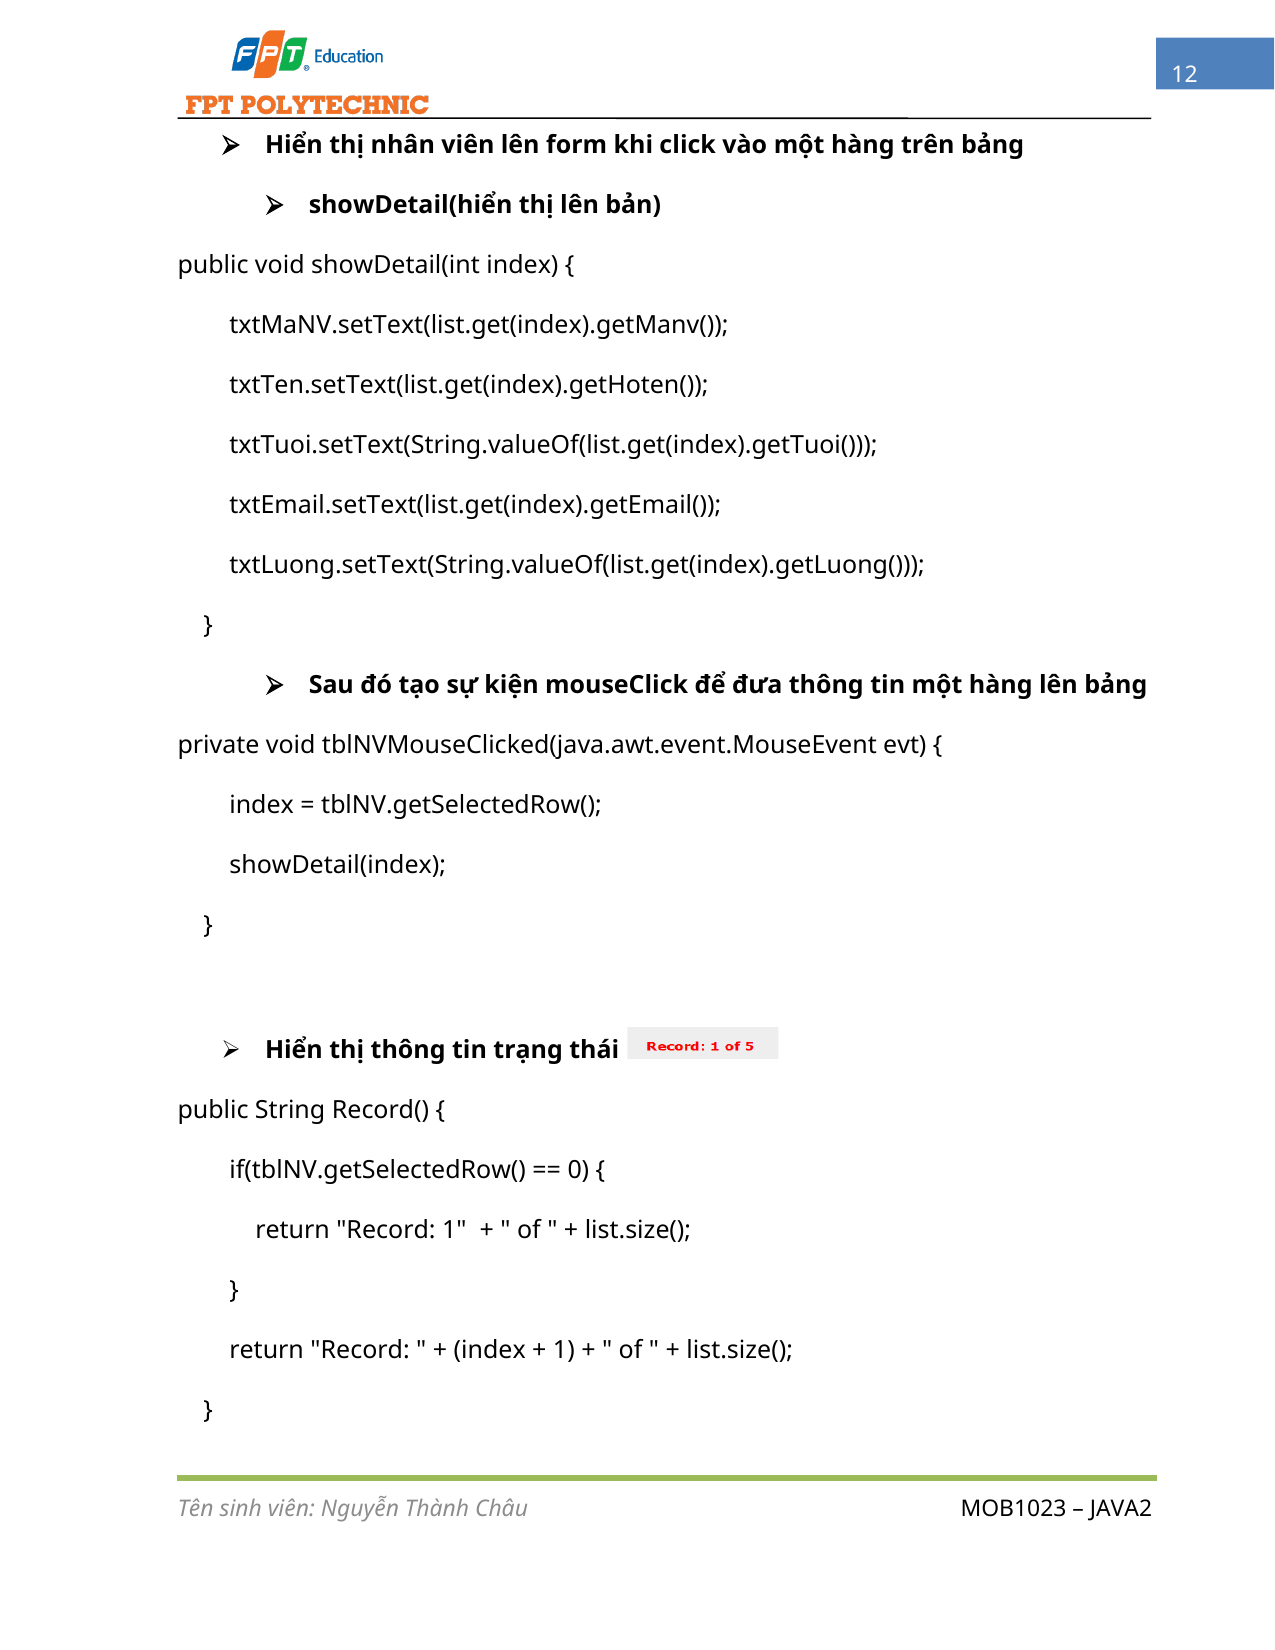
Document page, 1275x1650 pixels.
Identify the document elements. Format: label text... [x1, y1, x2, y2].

picture [177, 22, 437, 122]
text public void showDetail(int index) { [177, 247, 1157, 281]
list showDetail(hiển thị lên bản) [265, 187, 1157, 221]
text txtLuong.setText(String.valueOf(list.get(index).getLuong())); [177, 547, 1157, 581]
text index = tblNV.getSelectedRow(); [177, 787, 1157, 821]
list Hiển thị thông tin trạng thái [221, 1027, 1157, 1066]
list Hiển thị nhân viên lên form khi click vào một hàng trên bảng [221, 127, 1157, 161]
text } [177, 907, 1157, 941]
text txtMaNV.setText(list.get(index).getManv()); [177, 307, 1157, 341]
text txtTen.setText(list.get(index).getHoten()); [177, 367, 1157, 401]
text txtEmail.setText(list.get(index).getEmail()); [177, 487, 1157, 521]
text return "Record: " + (index + 1) + " of " + list.size(); [177, 1331, 1157, 1366]
text showDetail(index); [177, 847, 1157, 881]
text return "Record: 1" + " of " + list.size(); [177, 1211, 1157, 1246]
picture [627, 1027, 779, 1059]
text if(tblNV.getSelectedRow() == 0) { [177, 1151, 1157, 1186]
text public String Record() { [177, 1091, 1157, 1126]
list Sau đó tạo sự kiện mouseClick để đưa thông tin một hàng lên bảng [265, 667, 1157, 701]
text txtTuoi.setText(String.valueOf(list.get(index).getTuoi())); [177, 427, 1157, 461]
text } [177, 1391, 1157, 1426]
text } [177, 607, 1157, 641]
text private void tblNVMouseClicked(java.awt.event.MouseEvent evt) { [177, 727, 1157, 761]
text } [177, 1271, 1157, 1306]
